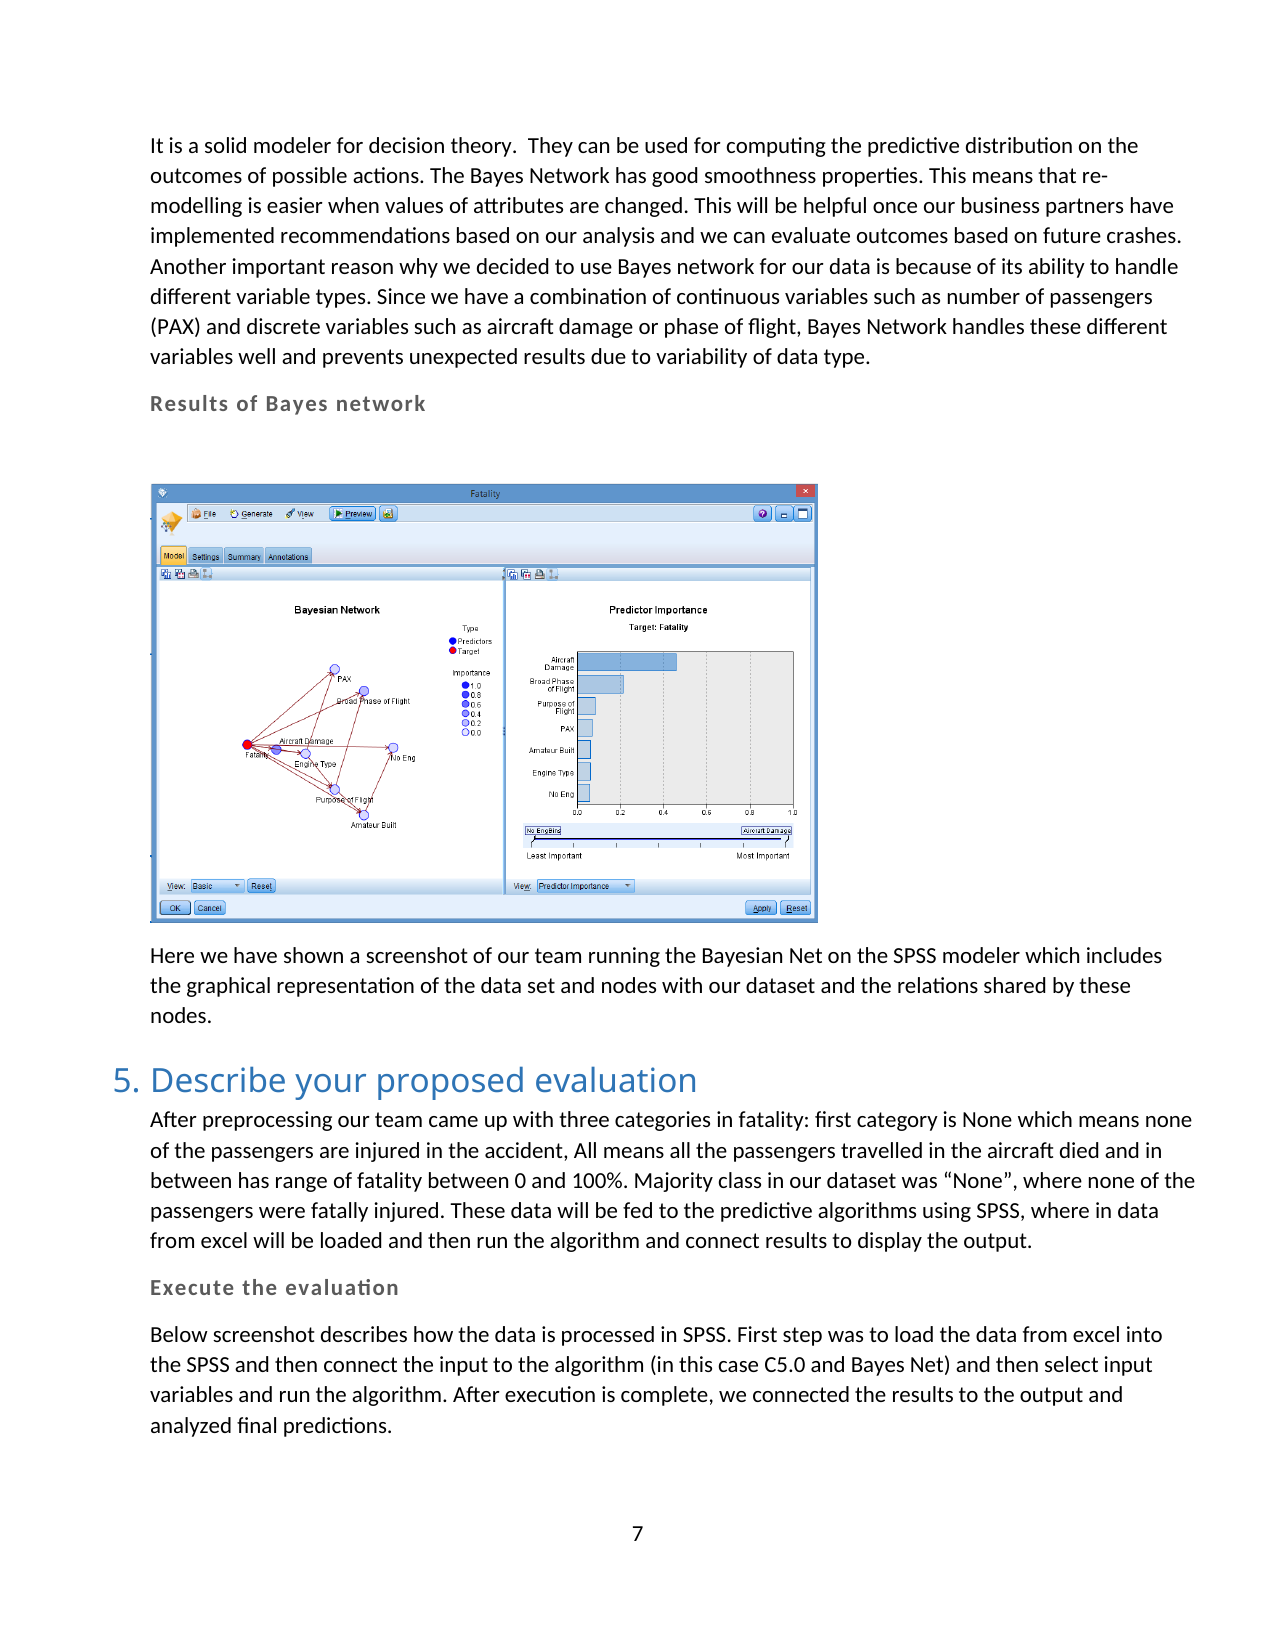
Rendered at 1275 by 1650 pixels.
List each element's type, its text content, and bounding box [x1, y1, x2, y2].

text Below screenshot describes how the data is processed in SPSS. First step was to load the data from excel into the SPSS and then connect the input to the algorithm (in this case C5.0 and Bayes Net) and then select input variables and run the algorithm. After execution is complete, we connected the results to the output and analyzed final predictions. [150, 1320, 1200, 1439]
picture [150, 483, 818, 923]
text Here we have shown a screenshot of our team running the Bayesian Net on the SPSS modeler which includes the graphical representation of the data set and nodes with our dataset and the relations shared by these nodes. [150, 941, 1200, 1029]
subtitle Results of Bayes network [75, 389, 1200, 417]
subtitle Execute the evaluation [75, 1273, 1200, 1301]
text After preprocessing our team came up with three categories in fatality: first category is None which means none of the passengers are injured in the accident, All means all the passengers travelled in the aircraft died and in between has range of fatality between 0 and 100%. Majority class in our dataset was “None”, where none of the passengers were fatally injured. These data will be fed to the predictive algorithms using SPSS, where in data from excel will be loaded and then run the algorithm and connect results to display the output. [150, 1106, 1200, 1254]
text It is a solid modeler for decision theory. They can be used for computing the predictive distribution on the outcomes of possible actions. The Bayes Network has good smoothness properties. This means that re-modelling is easier when values of attributes are changed. This will be helpful once our business partners have implemented recommendations based on our analysis and we can evaluate outcomes based on future crashes. Another important reason why we decided to use Bayes network for our data is because of its ability to handle different variable types. Since we have a combination of continuous variables such as number of passengers (PAX) and discrete variables such as aircraft damage or phase of flight, Bayes Network handles these different variables well and prevents unexpected results due to variability of data type. [150, 131, 1200, 371]
subtitle Describe your proposed evaluation [112, 1057, 1200, 1102]
